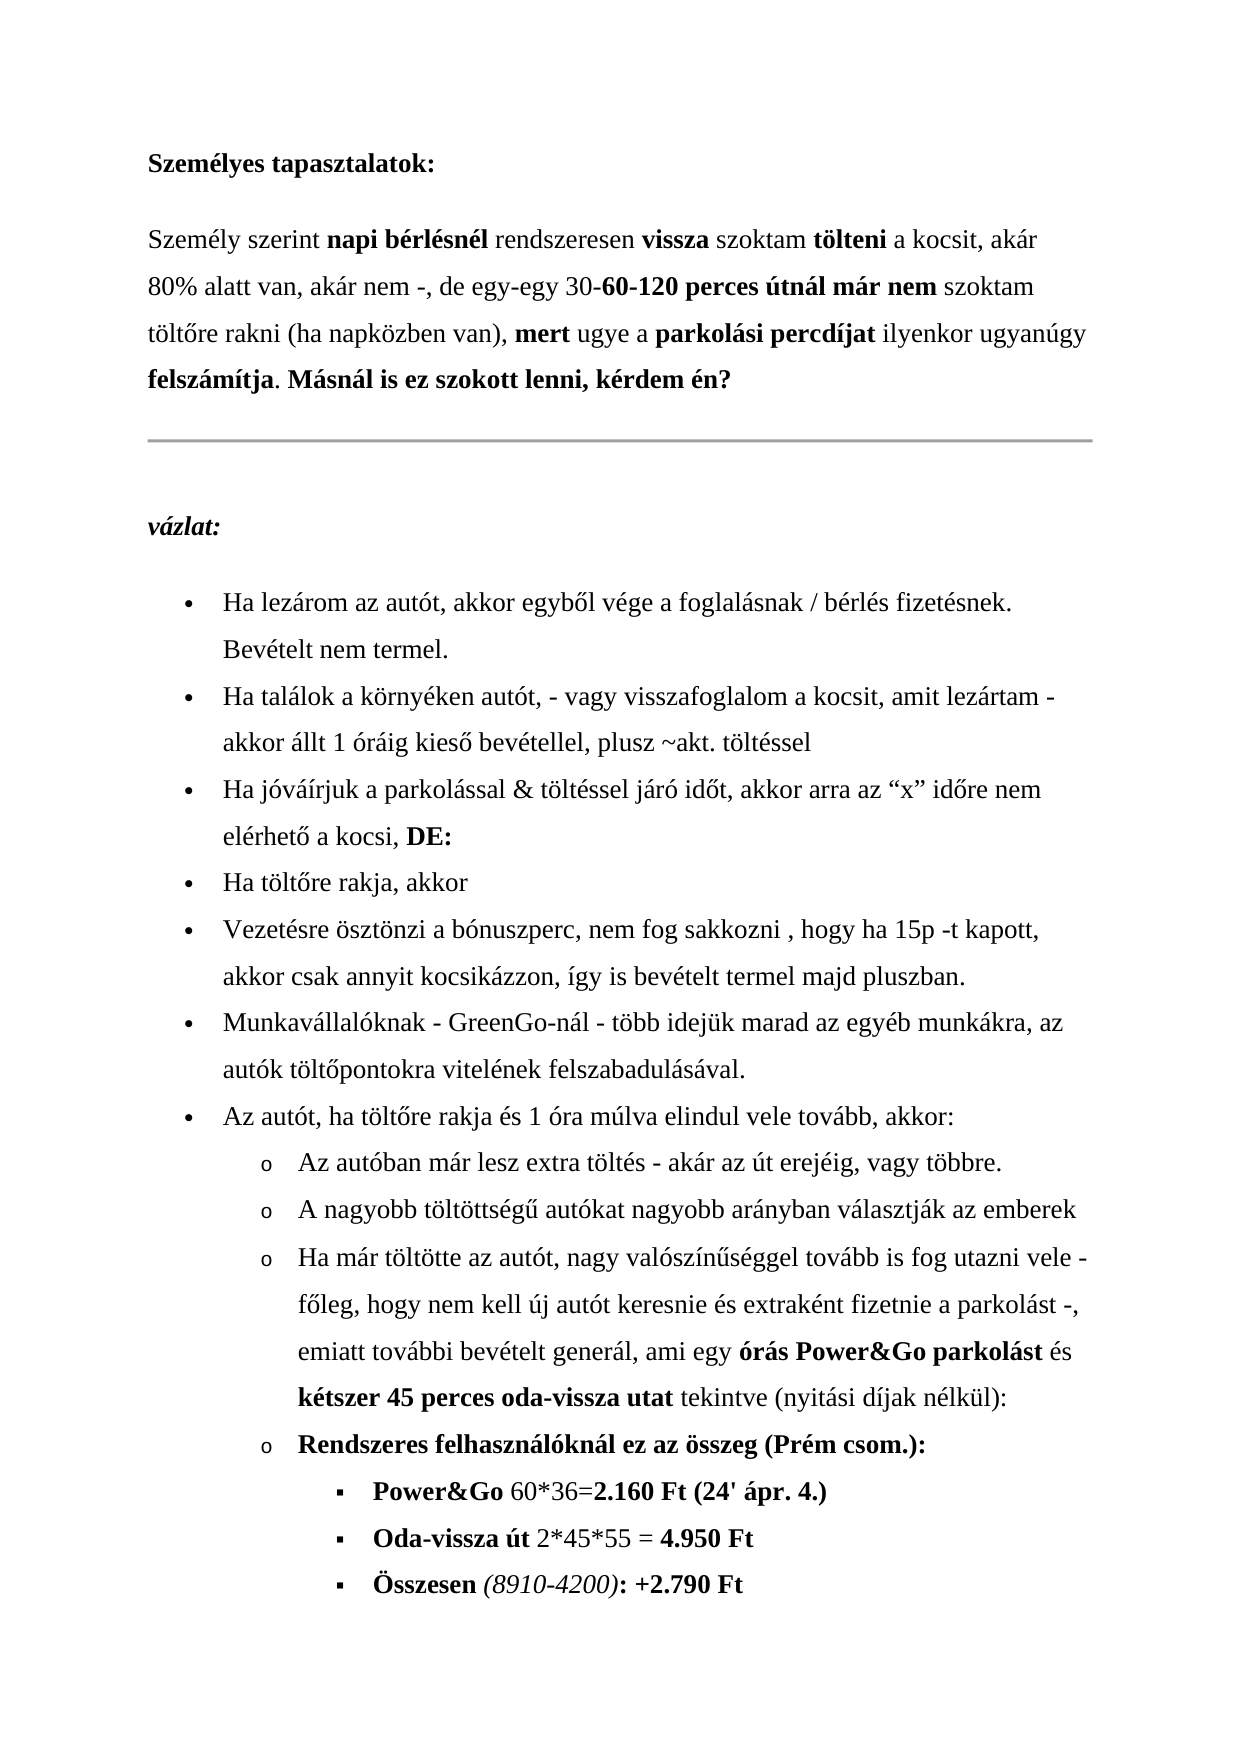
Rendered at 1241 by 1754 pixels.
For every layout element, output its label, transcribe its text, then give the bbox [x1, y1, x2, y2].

text vázlat: [148, 510, 1093, 542]
list Ha már töltötte az autót, nagy valószínűséggel tovább is fog utazni vele - főleg, hogy nem kell új autót keresnie és extraként fizetnie a parkolást -, emiatt további bevételt generál, ami egy órás Power&Go parkolást és kétszer 45 perces oda-vissza utat tekintve (nyitási díjak nélkül): [260, 1241, 1093, 1412]
list Power&Go 60*36=2.160 Ft (24' ápr. 4.) [335, 1475, 1093, 1506]
list Munkavállalóknak - GreenGo-nál - több idejük marad az egyéb munkákra, az autók töltőpontokra vitelének felszabadulásával. [185, 1006, 1093, 1084]
list Ha lezárom az autót, akkor egyből vége a foglalásnak / bérlés fizetésnek. Bevételt nem termel. [185, 586, 1093, 664]
list Rendszeres felhasználóknál ez az összeg (Prém csom.): [260, 1428, 1093, 1459]
list Vezetésre ösztönzi a bónuszperc, nem fog sakkozni , hogy ha 15p -t kapott, akkor csak annyit kocsikázzon, így is bevételt termel majd pluszban. [185, 913, 1093, 991]
list A nagyobb töltöttségű autókat nagyobb arányban választják az emberek [260, 1193, 1093, 1225]
text Személy szerint napi bérlésnél rendszeresen vissza szoktam tölteni a kocsit, akár 80% alatt van, akár nem -, de egy-egy 30-60-120 perces útnál már nem szoktam töltőre rakni (ha napközben van), mert ugye a parkolási percdíjat ilyenkor ugyanúgy felszámítja. Másnál is ez szokott lenni, kérdem én? [148, 223, 1093, 394]
list Ha jóváírjuk a parkolással & töltéssel járó időt, akkor arra az “x” időre nem elérhető a kocsi, DE: [185, 773, 1093, 851]
list Ha töltőre rakja, akkor [185, 866, 1093, 897]
text Személyes tapasztalatok: [148, 148, 1093, 179]
list Az autót, ha töltőre rakja és 1 óra múlva elindul vele tovább, akkor: [185, 1099, 1093, 1131]
list Ha találok a környéken autót, - vagy visszafoglalom a kocsit, amit lezártam - akkor állt 1 óráig kieső bevétellel, plusz ~akt. töltéssel [185, 679, 1093, 757]
list Az autóban már lesz extra töltés - akár az út erejéig, vagy többre. [260, 1146, 1093, 1178]
list Oda-vissza út 2*45*55 = 4.950 Ft [335, 1522, 1093, 1553]
list Összesen (8910-4200): +2.790 Ft [335, 1568, 1093, 1600]
